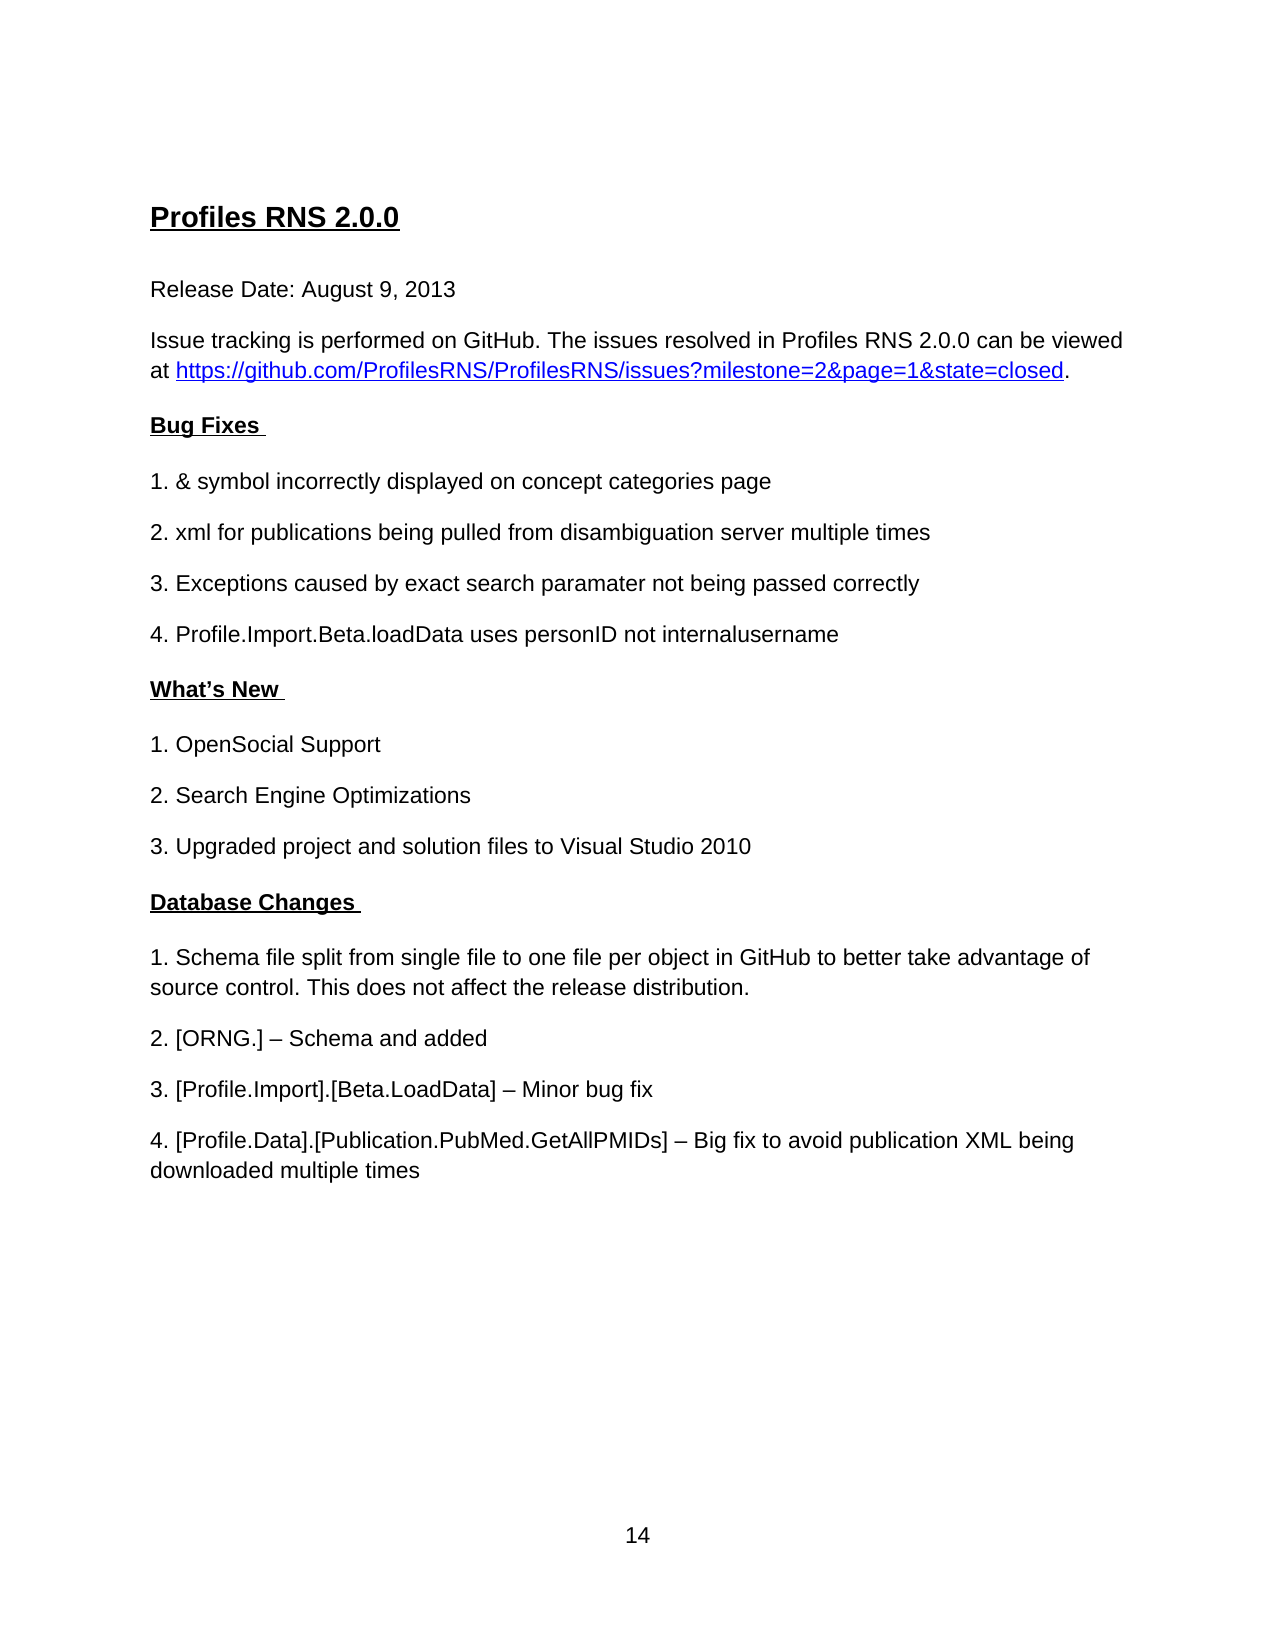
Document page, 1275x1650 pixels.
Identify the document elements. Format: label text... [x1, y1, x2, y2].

text Release Date: August 9, 2013 [150, 276, 1125, 302]
text 4. Profile.Import.Beta.loadData uses personID not internalusername [150, 621, 1125, 647]
text 1. Schema file split from single file to one file per object in GitHub to better take advantage of source control. This does not affect the release distribution. [150, 944, 1125, 1000]
subtitle Profiles RNS 2.0.0 [150, 200, 1125, 233]
text 2. Search Engine Optimizations [150, 782, 1125, 809]
text 1. & symbol incorrectly displayed on concept categories page [150, 468, 1125, 494]
text 3. Upgraded project and solution files to Visual Studio 2010 [150, 833, 1125, 860]
text 2. [ORNG.] – Schema and added [150, 1025, 1125, 1051]
text 1. OpenSocial Support [150, 731, 1125, 758]
text 2. xml for publications being pulled from disambiguation server multiple times [150, 519, 1125, 545]
subtitle What’s New [150, 676, 1125, 702]
subtitle Bug Fixes [150, 412, 1125, 439]
subtitle Database Changes [150, 888, 1125, 915]
text Issue tracking is performed on GitHub. The issues resolved in Profiles RNS 2.0.0 can be viewed at https://github.com/ProfilesRNS/ProfilesRNS/issues?milestone=2&page=1&state=closed. [150, 327, 1125, 384]
text 4. [Profile.Data].[Publication.PubMed.GetAllPMIDs] – Big fix to avoid publication XML being downloaded multiple times [150, 1127, 1125, 1184]
text 3. [Profile.Import].[Beta.LoadData] – Minor bug fix [150, 1076, 1125, 1102]
text 3. Exceptions caused by exact search paramater not being passed correctly [150, 570, 1125, 596]
